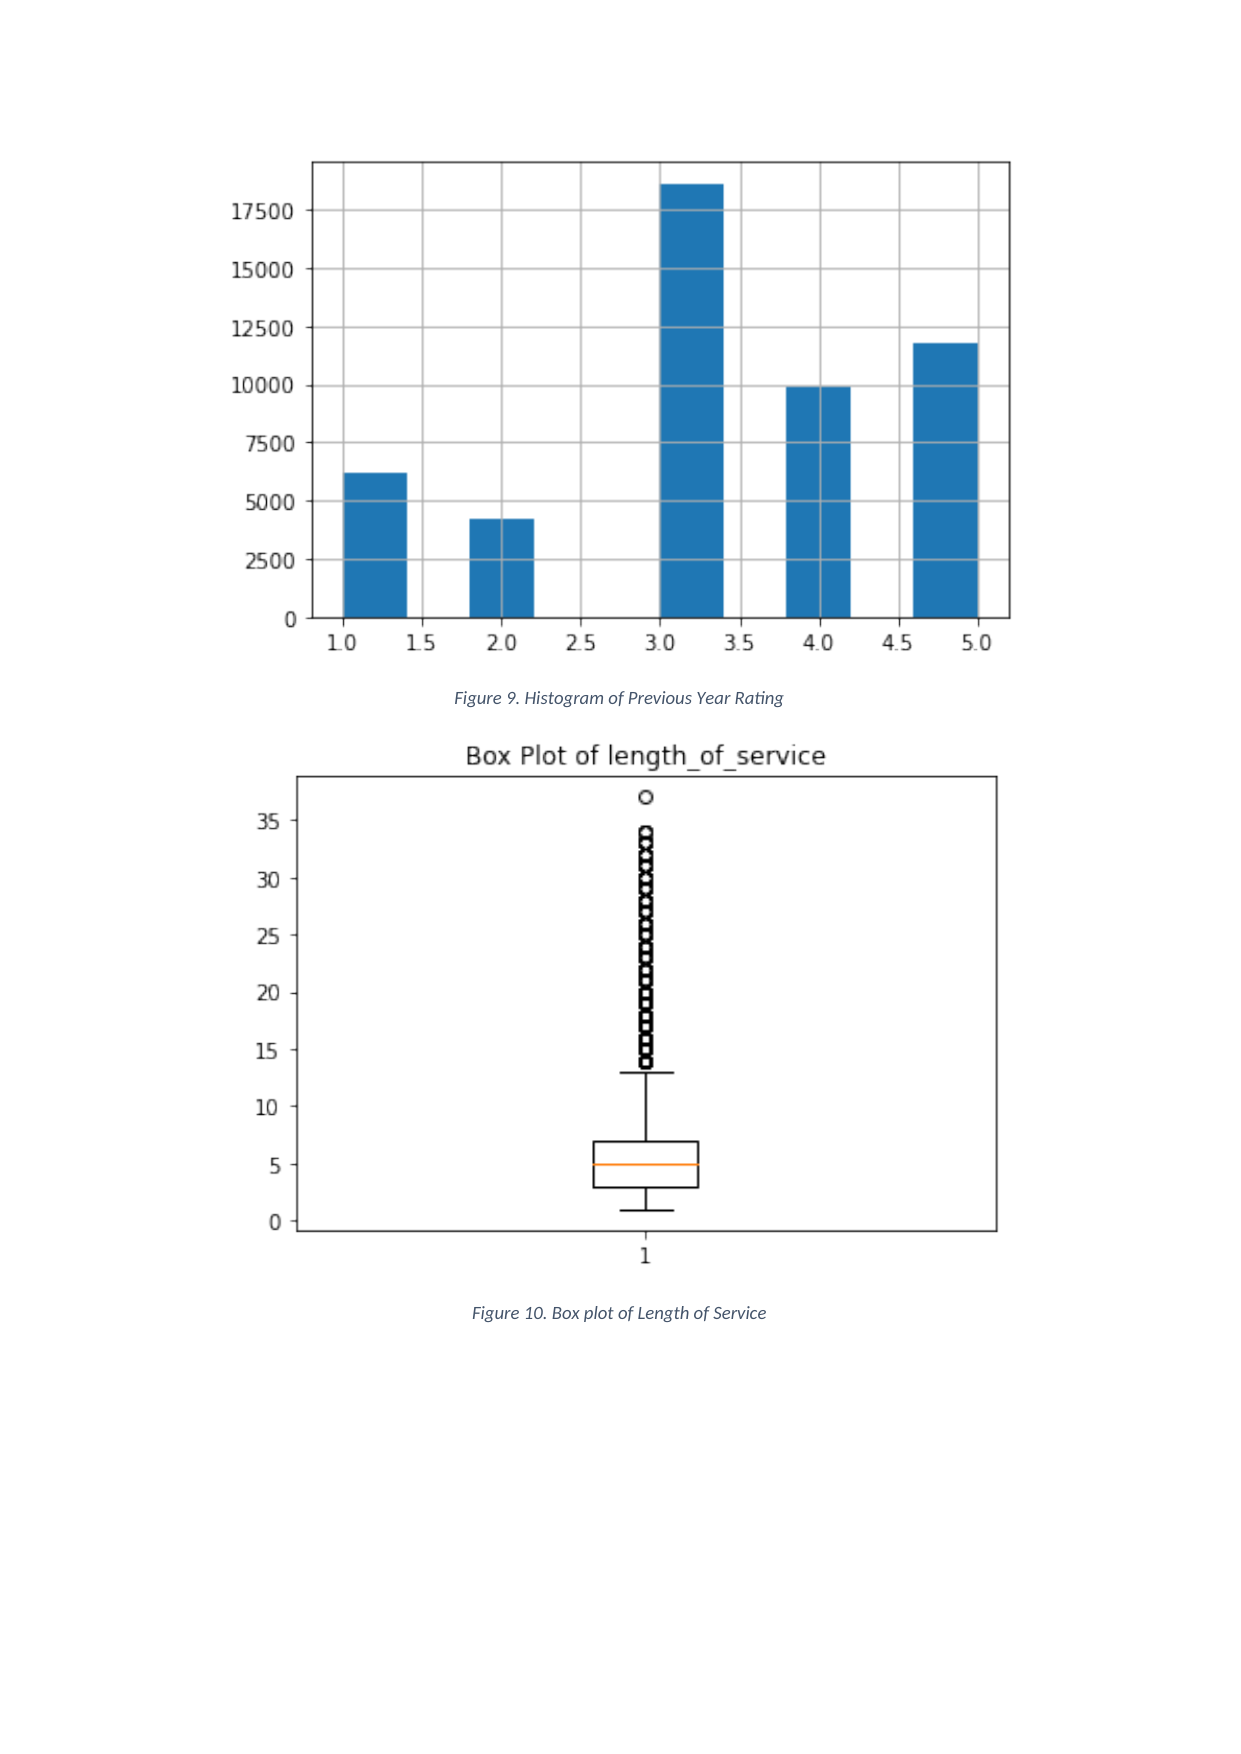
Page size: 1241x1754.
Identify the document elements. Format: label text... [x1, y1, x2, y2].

picture [240, 730, 1009, 1281]
picture [216, 150, 1024, 668]
